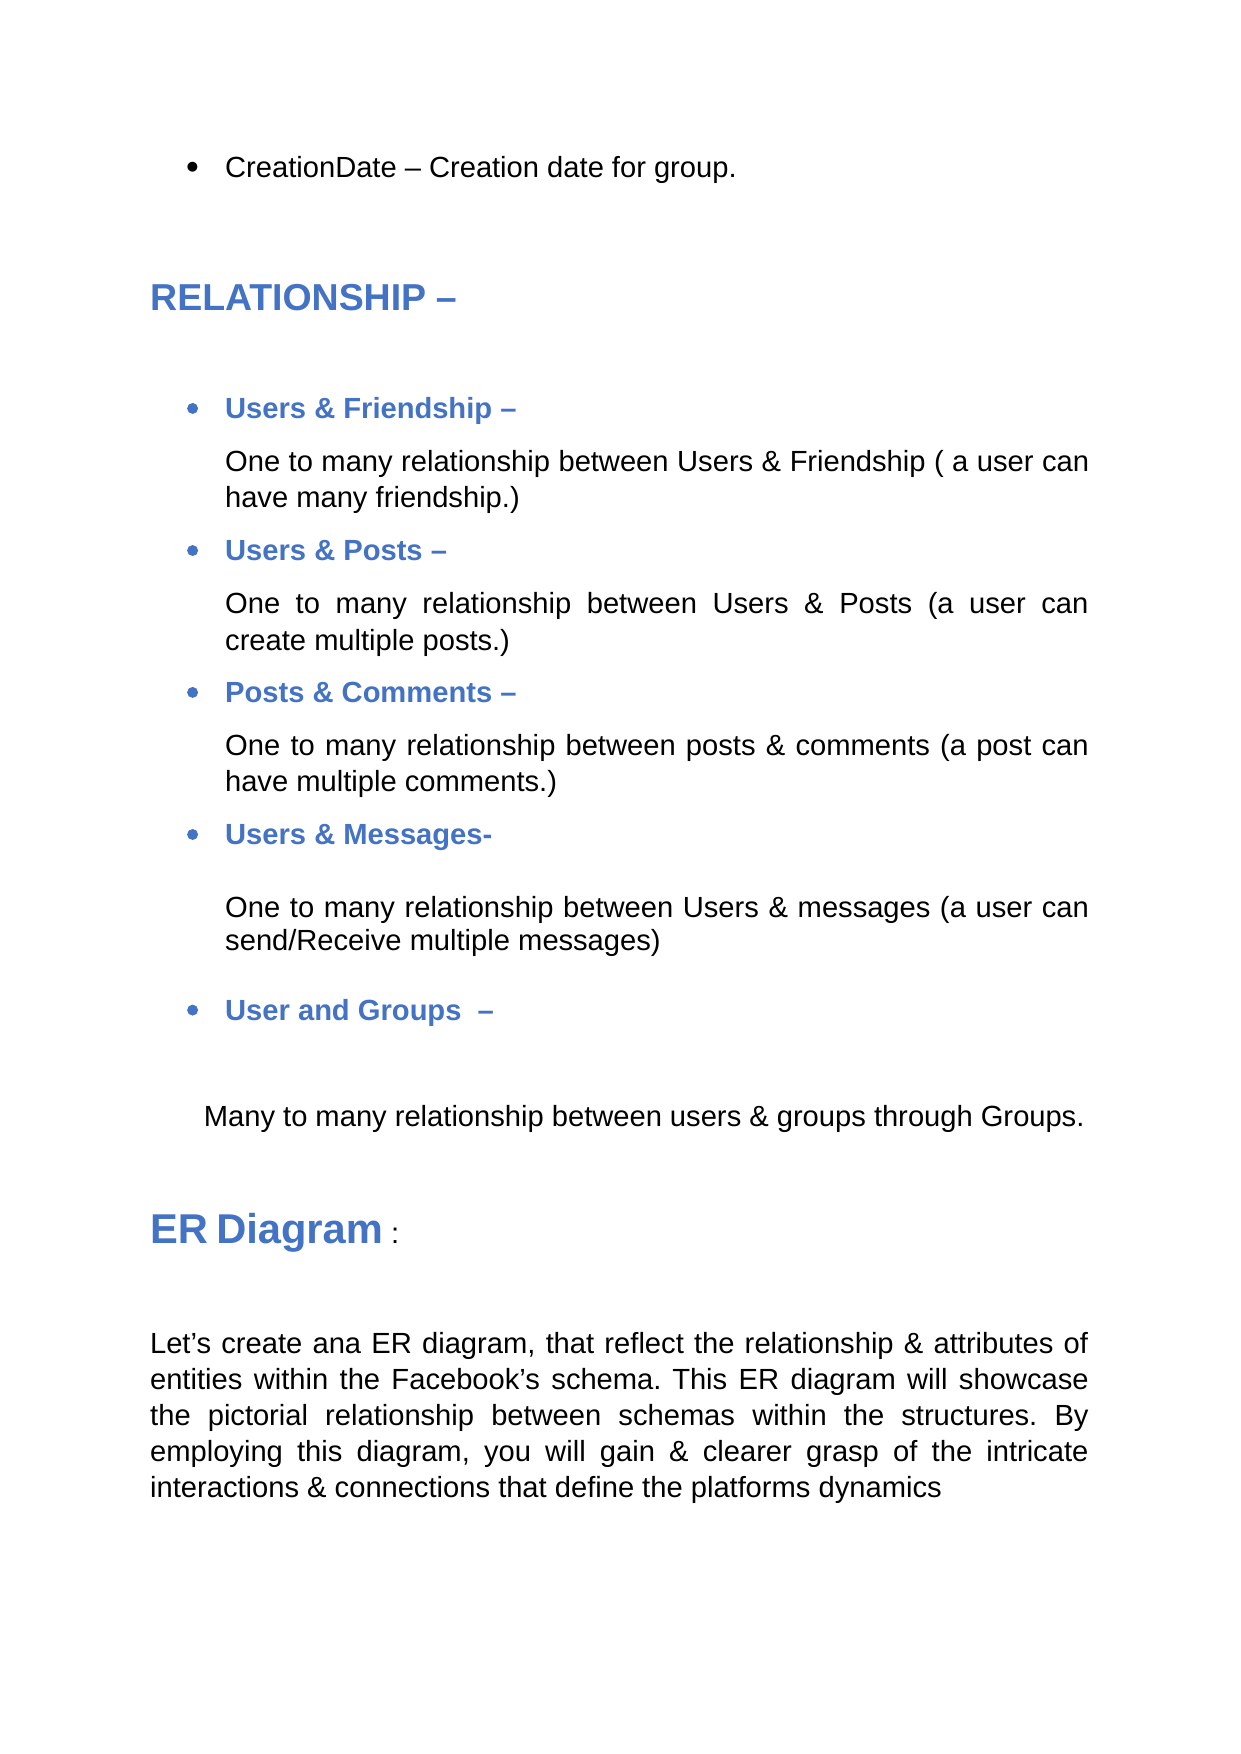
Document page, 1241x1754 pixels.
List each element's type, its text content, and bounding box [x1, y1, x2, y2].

list CreationDate – Creation date for group. [187, 150, 1090, 184]
text RELATIONSHIP – [150, 275, 1090, 318]
list Users & Messages- [187, 817, 1090, 851]
list Users & Posts – [187, 533, 1090, 567]
text One to many relationship between Users & Posts (a user can create multiple posts.) [225, 586, 1090, 656]
text ER Diagram : [150, 1204, 1090, 1252]
list Users & Friendship – [187, 391, 1090, 425]
text Let’s create ana ER diagram, that reflect the relationship & attributes of entities within the Facebook’s schema. This ER diagram will showcase the pictorial relationship between schemas within the structures. By employing this diagram, you will gain & clearer grasp of the intricate interactions & connections that define the platforms dynamics [150, 1326, 1090, 1504]
text One to many relationship between Users & Friendship ( a user can have many friendship.) [225, 444, 1090, 514]
text One to many relationship between posts & comments (a post can have multiple comments.) [225, 728, 1090, 798]
text Many to many relationship between users & groups through Groups. [187, 1099, 1090, 1132]
list One to many relationship between Users & messages (a user can send/Receive multiple messages) [225, 890, 1090, 957]
list User and Groups – [187, 993, 1090, 1027]
list Posts & Comments – [187, 675, 1090, 709]
